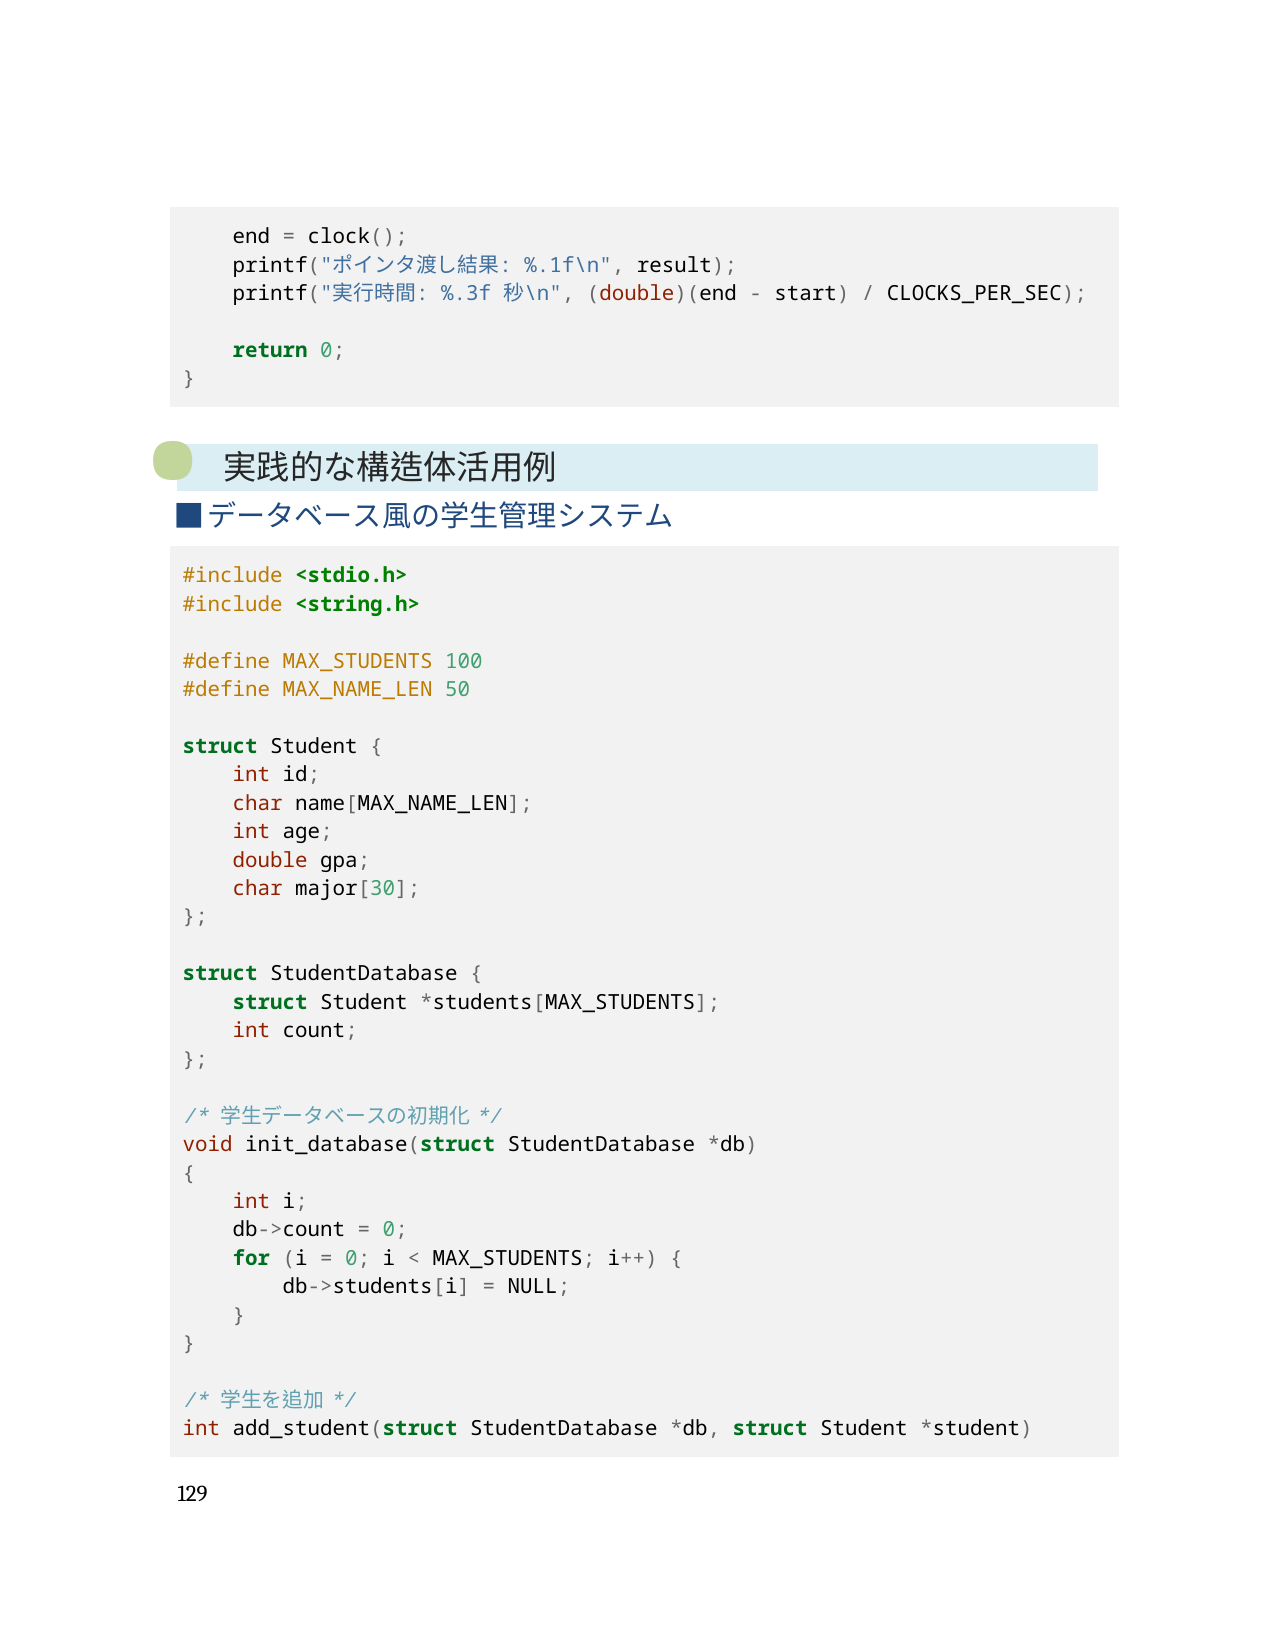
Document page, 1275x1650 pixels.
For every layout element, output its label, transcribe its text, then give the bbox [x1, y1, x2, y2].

subtitle データベース風の学生管理システム [177, 496, 1098, 535]
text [183, 219, 1106, 394]
subtitle 実践的な構造体活用例 [177, 444, 1098, 491]
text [183, 558, 1106, 1444]
